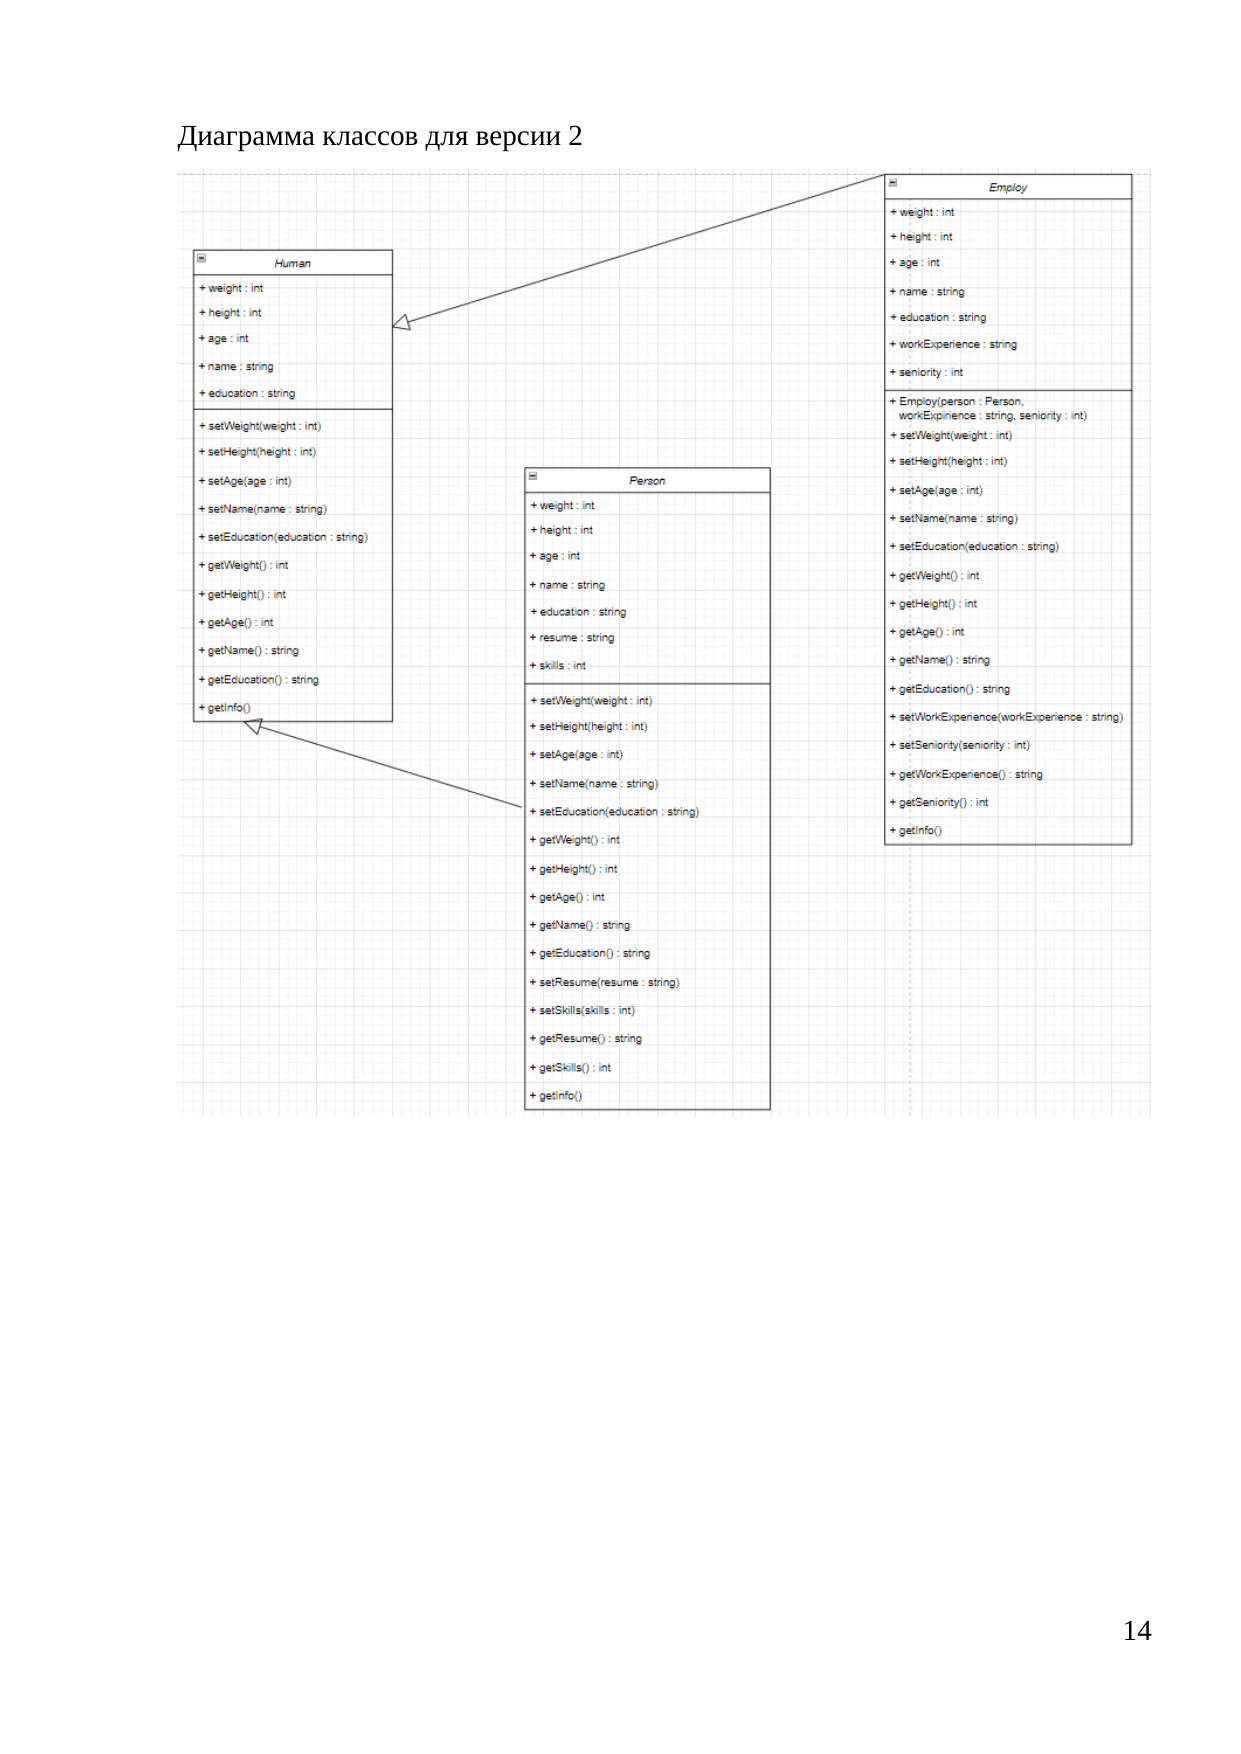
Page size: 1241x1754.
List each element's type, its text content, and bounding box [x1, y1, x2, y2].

picture [177, 168, 1152, 1117]
subtitle Диаграмма классов для версии 2 [177, 118, 1152, 152]
